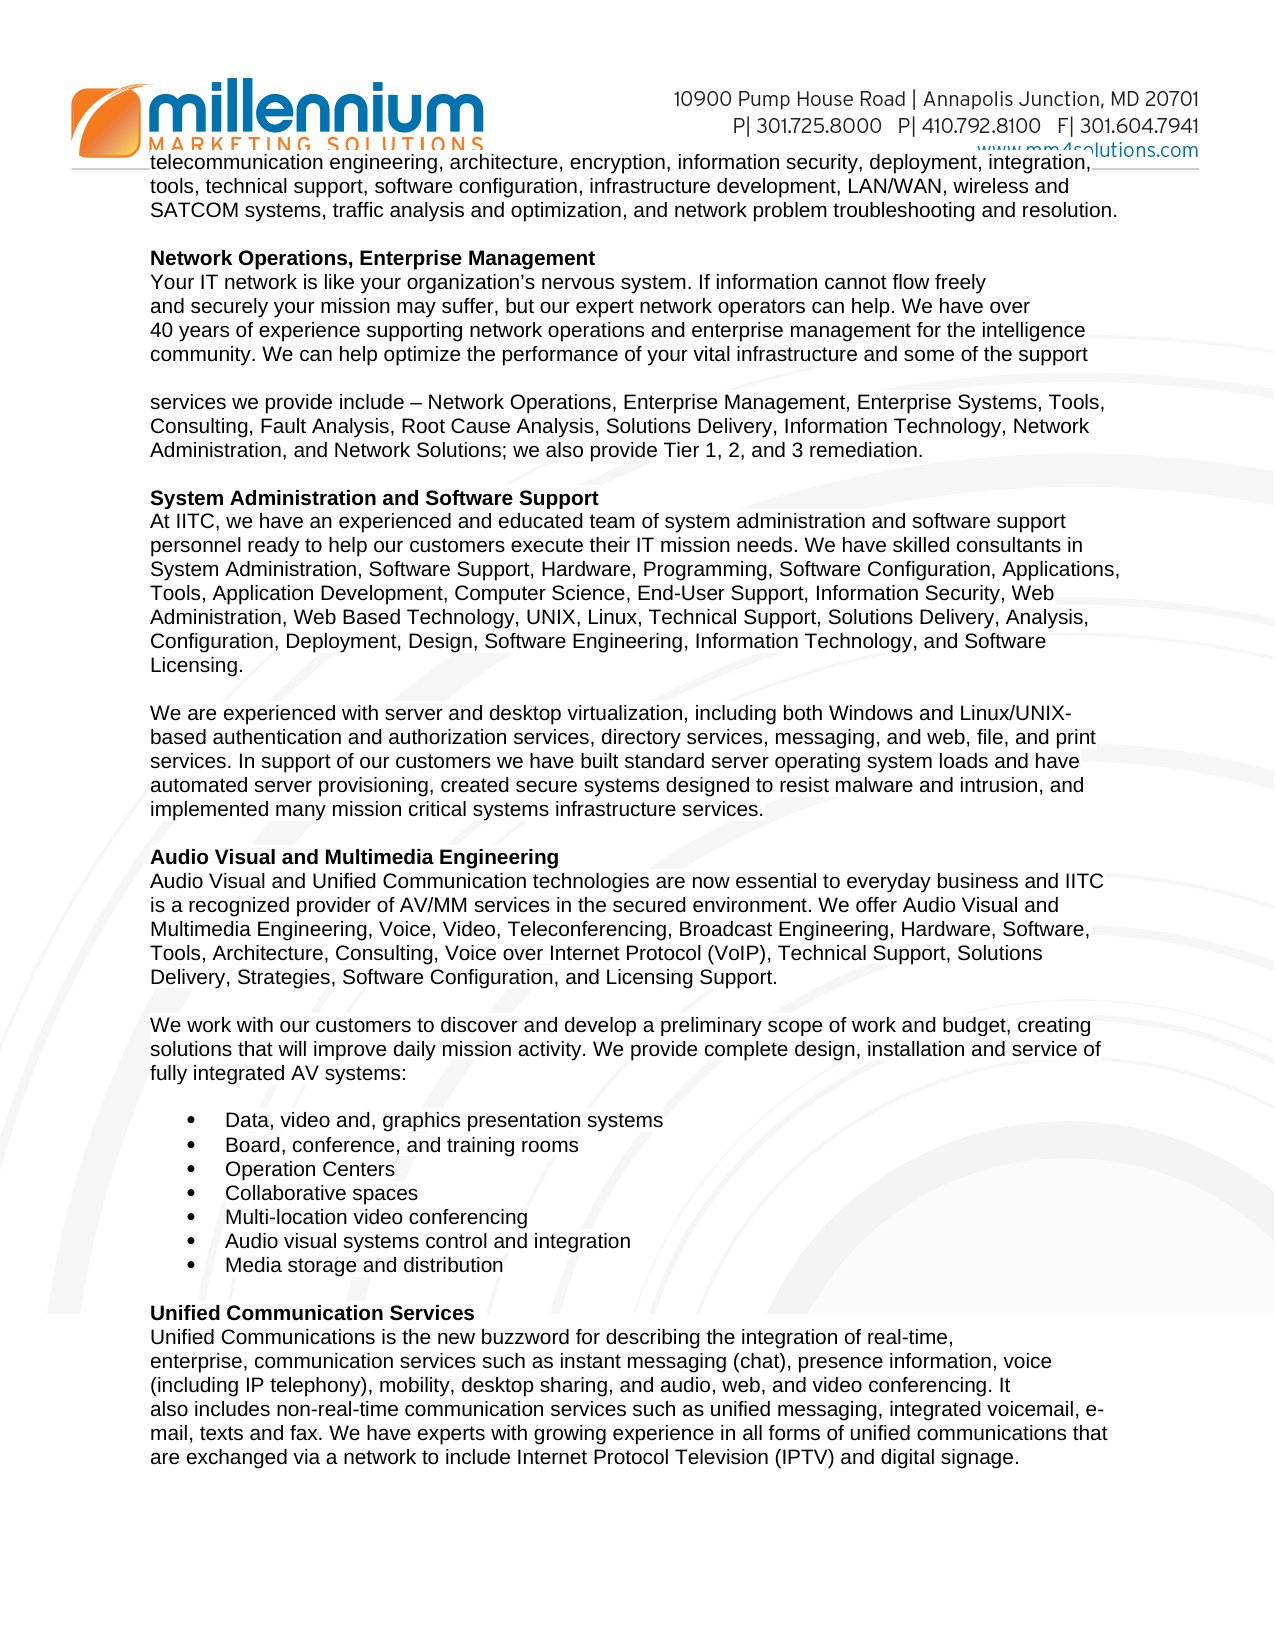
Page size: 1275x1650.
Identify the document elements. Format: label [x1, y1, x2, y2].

picture [0, 78, 1274, 1314]
